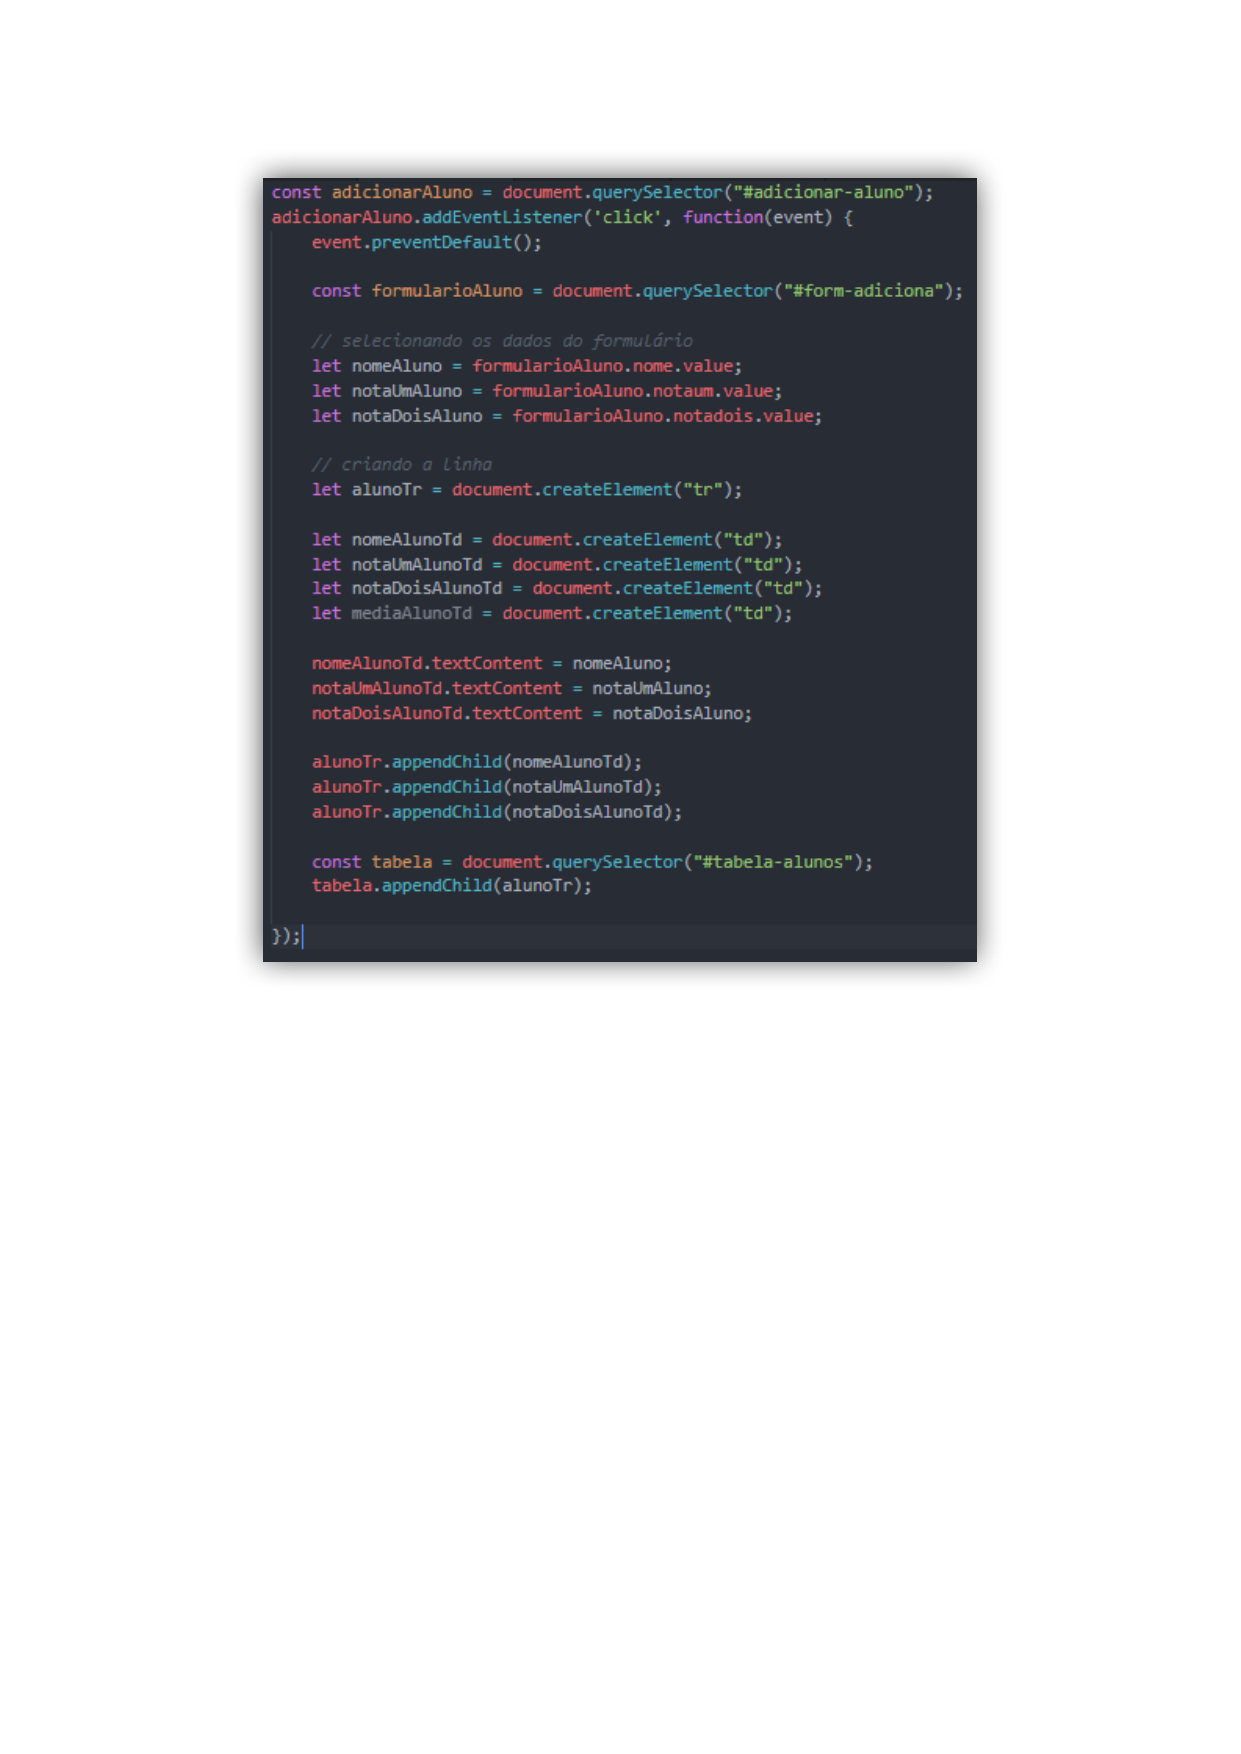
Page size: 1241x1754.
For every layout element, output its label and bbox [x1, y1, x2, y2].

picture [263, 178, 977, 962]
